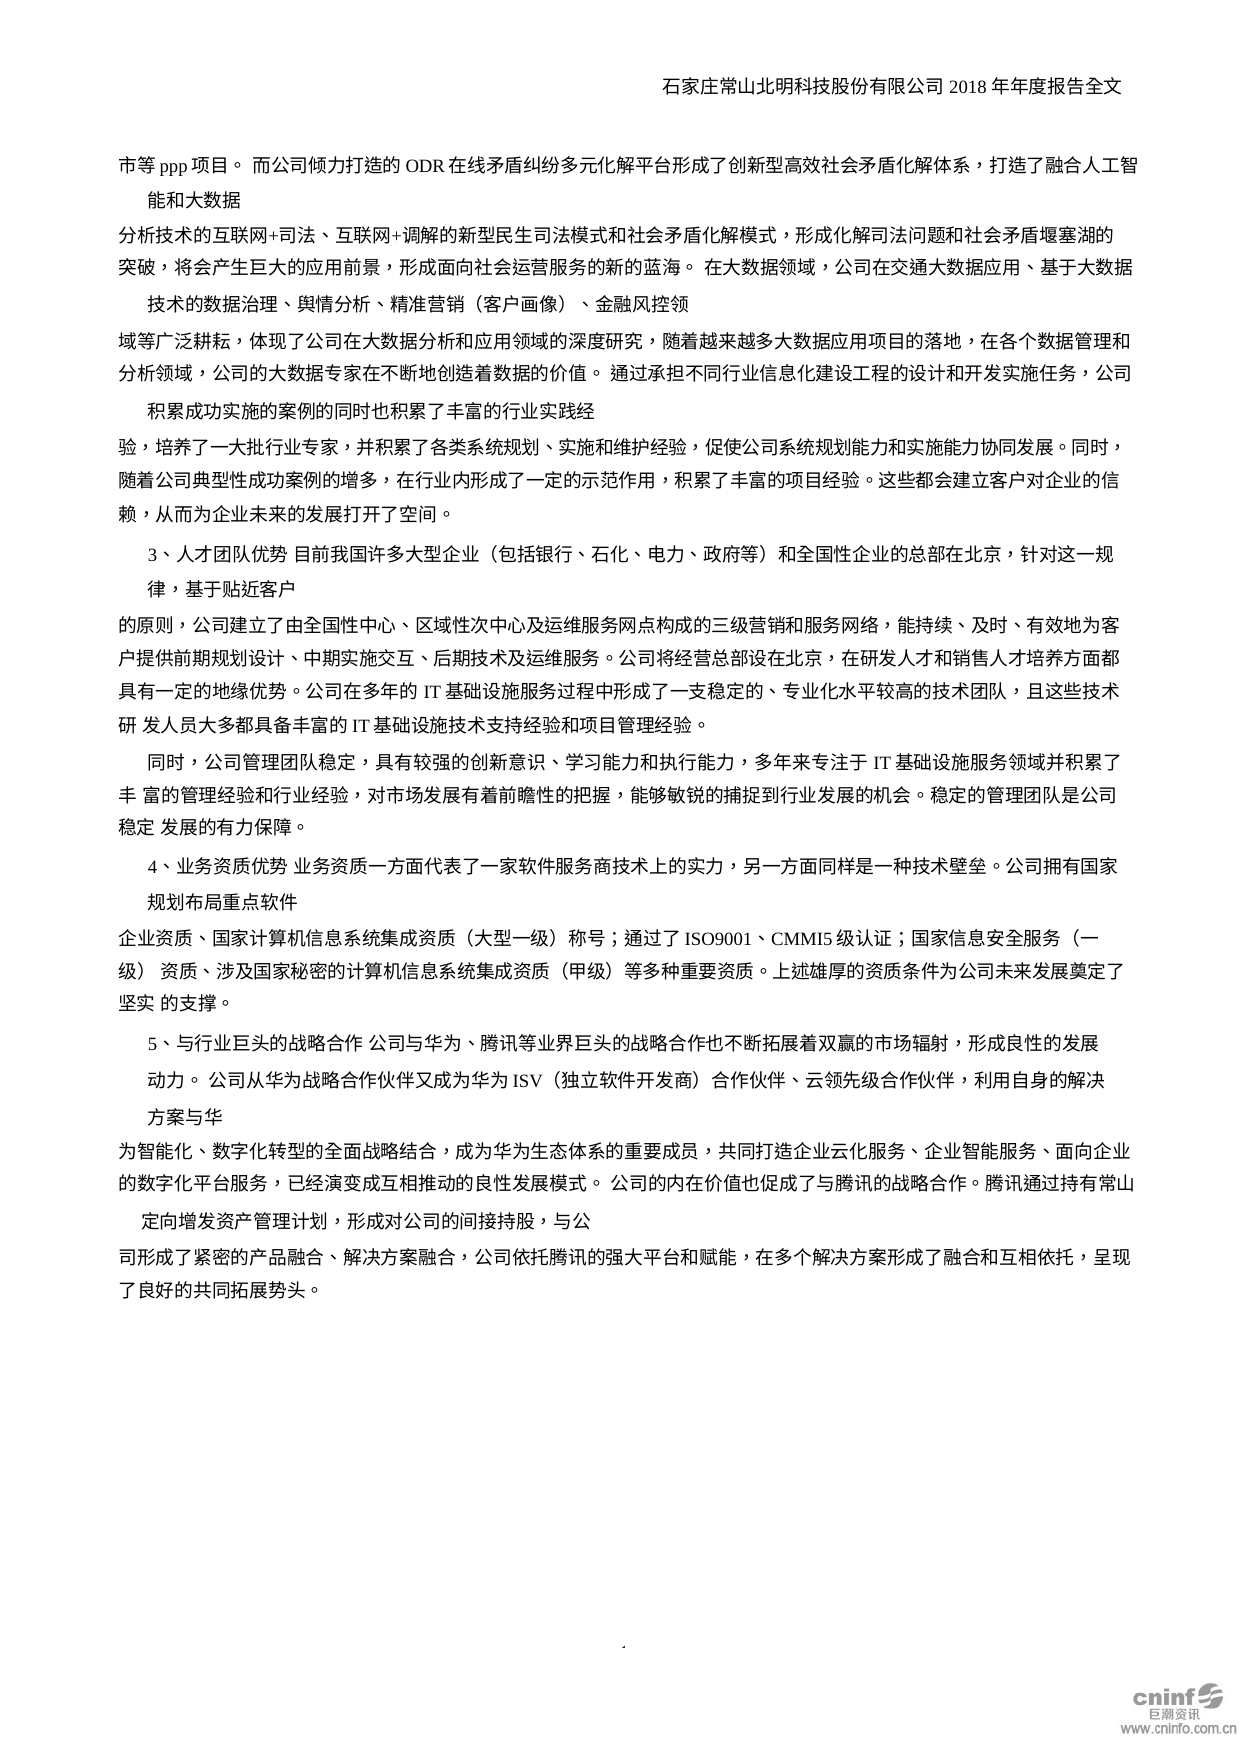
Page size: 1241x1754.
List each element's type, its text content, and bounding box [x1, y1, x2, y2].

picture [1115, 1680, 1240, 1737]
text 企业资质、国家计算机信息系统集成资质（大型一级）称号；通过了ISO9001、CMMI5级认证；国家信息安全服务（一级） 资质、涉及国家秘密的计算机信息系统集成资质（甲级）等多种重要资质。上述雄厚的资质条件为公司未来发展奠定了坚实 的支撑。 [118, 926, 1131, 1016]
text 4、业务资质优势 业务资质一方面代表了一家软件服务商技术上的实力，另一方面同样是一种技术壁垒。公司拥有国家规划布局重点软件 [148, 854, 1125, 915]
text 市等ppp项目。 而公司倾力打造的ODR在线矛盾纠纷多元化解平台形成了创新型高效社会矛盾化解体系，打造了融合人工智能和大数据 [118, 152, 1147, 213]
text 司形成了紧密的产品融合、解决方案融合，公司依托腾讯的强大平台和赋能，在多个解决方案形成了融合和互相依托，呈现 [118, 1246, 1147, 1269]
text 分析技术的互联网+司法、互联网+调解的新型民生司法模式和社会矛盾化解模式，形成化解司法问题和社会矛盾堰塞湖的 [118, 223, 1147, 247]
text 随着公司典型性成功案例的增多，在行业内形成了一定的示范作用，积累了丰富的项目经验。这些都会建立客户对企业的信 赖，从而为企业未来的发展打开了空间。 [118, 467, 1147, 527]
text 的原则，公司建立了由全国性中心、区域性次中心及运维服务网点构成的三级营销和服务网络，能持续、及时、有效地为客 户提供前期规划设计、中期实施交互、后期技术及运维服务。公司将经营总部设在北京，在研发人才和销售人才培养方面都 具有一定的地缘优势。公司在多年的IT基础设施服务过程中形成了一支稳定的、专业化水平较高的技术团队，且这些技术研 发人员大多都具备丰富的IT基础设施技术支持经验和项目管理经验。 [118, 613, 1123, 737]
text 的数字化平台服务，已经演变成互相推动的良性发展模式。 公司的内在价值也促成了与腾讯的战略合作。腾讯通过持有常山定向增发资产管理计划，形成对公司的间接持股，与公 [118, 1171, 1147, 1234]
text 3、人才团队优势 目前我国许多大型企业（包括银行、石化、电力、政府等）和全国性企业的总部在北京，针对这一规律，基于贴近客户 [148, 541, 1147, 602]
text 域等广泛耕耘，体现了公司在大数据分析和应用领域的深度研究，随着越来越多大数据应用项目的落地，在各个数据管理和 [118, 329, 1147, 353]
text 5、与行业巨头的战略合作 公司与华为、腾讯等业界巨头的战略合作也不断拓展着双赢的市场辐射，形成良性的发展动力。 公司从华为战略合作伙伴又成为华为ISV（独立软件开发商）合作伙伴、云领先级合作伙伴，利用自身的解决方案与华 [148, 1030, 1118, 1129]
text 验，培养了一大批行业专家，并积累了各类系统规划、实施和维护经验，促使公司系统规划能力和实施能力协同发展。同时， [118, 436, 1147, 459]
text 同时，公司管理团队稳定，具有较强的创新意识、学习能力和执行能力，多年来专注于IT基础设施服务领域并积累了丰 富的管理经验和行业经验，对市场发展有着前瞻性的把握，能够敏锐的捕捉到行业发展的机会。稳定的管理团队是公司稳定 发展的有力保障。 [118, 749, 1122, 840]
text 分析领域，公司的大数据专家在不断地创造着数据的价值。 通过承担不同行业信息化建设工程的设计和开发实施任务，公司积累成功实施的案例的同时也积累了丰富的行业实践经 [118, 361, 1147, 424]
text 了良好的共同拓展势头。 [118, 1277, 1147, 1303]
text 突破，将会产生巨大的应用前景，形成面向社会运营服务的新的蓝海。 在大数据领域，公司在交通大数据应用、基于大数据技术的数据治理、舆情分析、精准营销（客户画像）、金融风控领 [118, 254, 1147, 317]
text 为智能化、数字化转型的全面战略结合，成为华为生态体系的重要成员，共同打造企业云化服务、企业智能服务、面向企业 [118, 1141, 1147, 1163]
